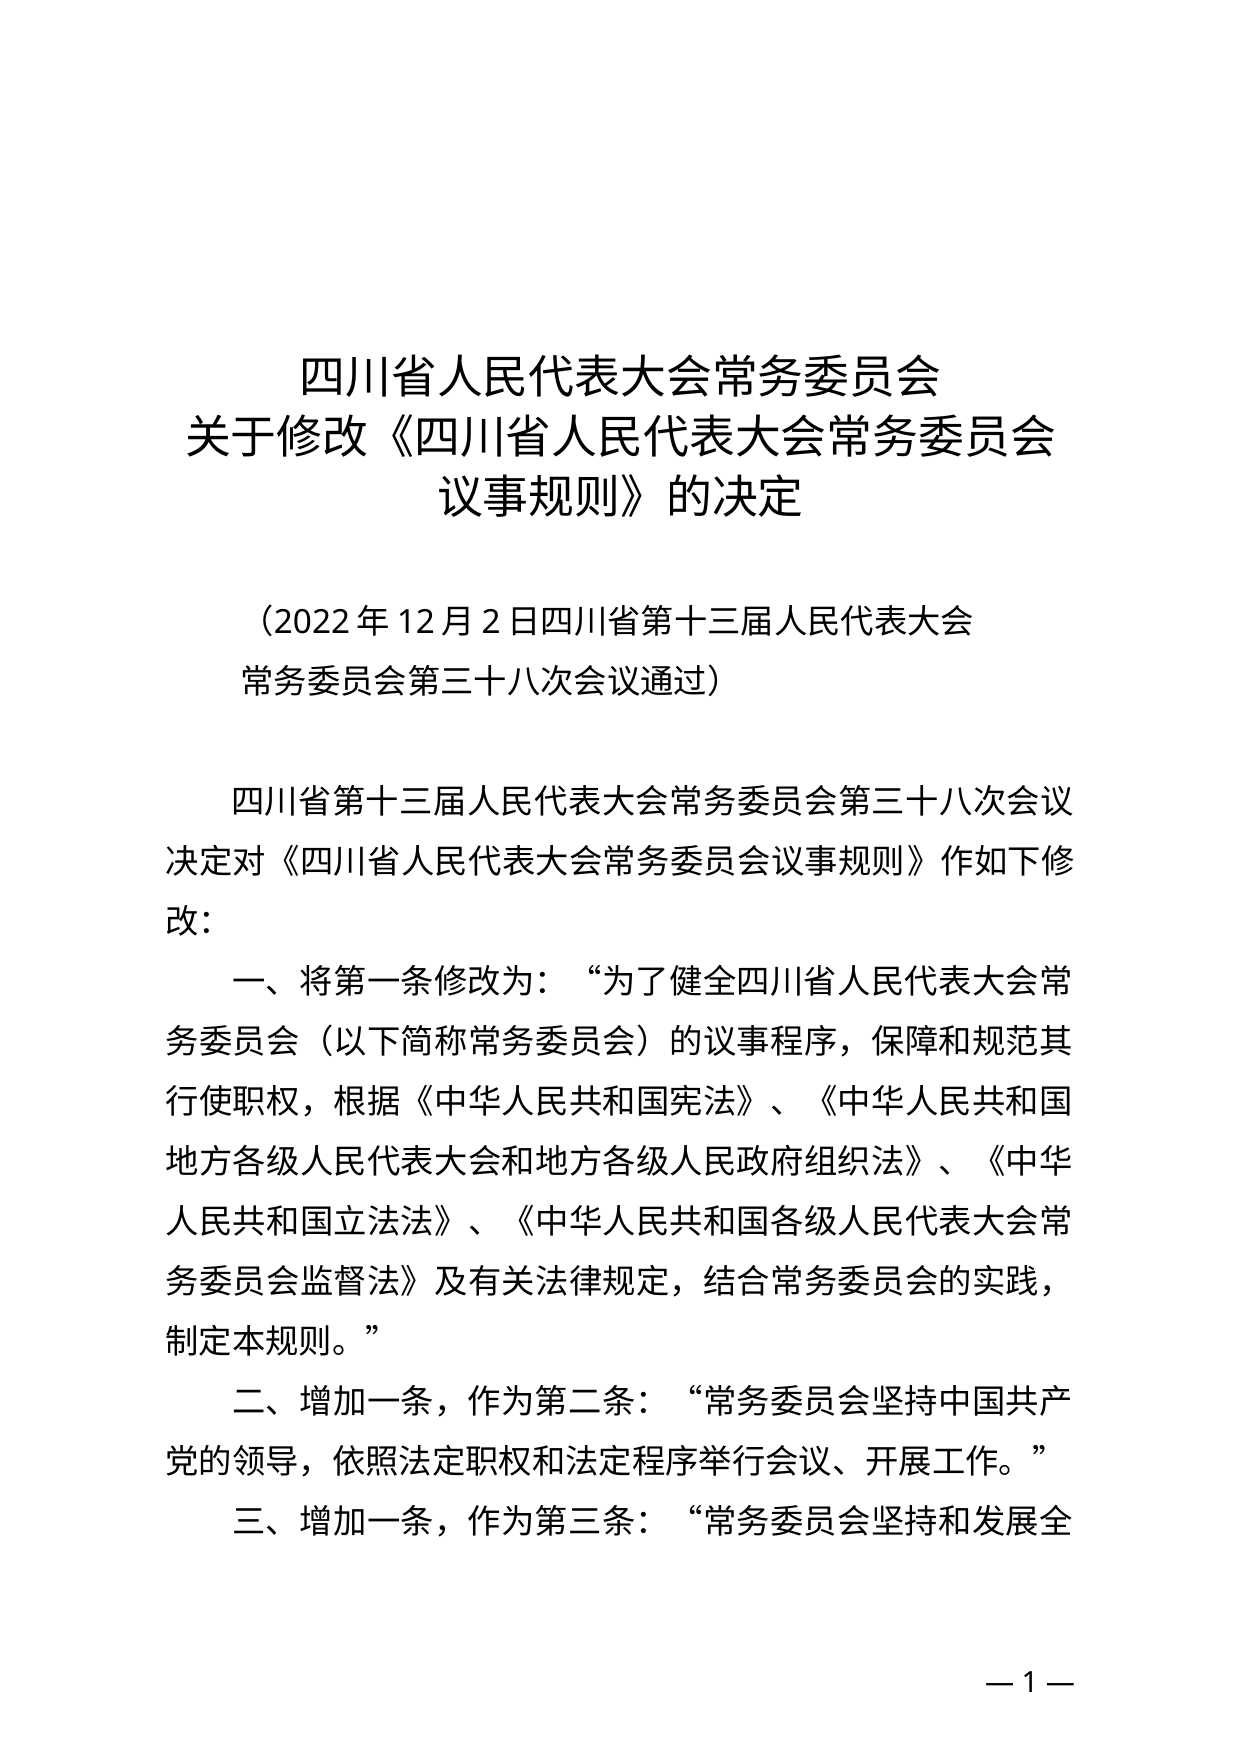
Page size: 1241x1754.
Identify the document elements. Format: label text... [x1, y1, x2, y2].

text （2022年12月2日四川省第十三届人民代表大会 [240, 586, 1000, 646]
text 一、将第一条修改为：“为了健全四川省人民代表大会常务委员会（以下简称常务委员会）的议事程序，保障和规范其行使职权，根据《中华人民共和国宪法》、《中华人民共和国地方各级人民代表大会和地方各级人民政府组织法》、《中华人民共和国立法法》、《中华人民共和国各级人民代表大会常务委员会监督法》及有关法律规定，结合常务委员会的实践，制定本规则。” [165, 946, 1075, 1366]
text 常务委员会第三十八次会议通过） [240, 646, 1000, 706]
text 关于修改《四川省人民代表大会常务委员会 [165, 406, 1075, 466]
text 四川省第十三届人民代表大会常务委员会第三十八次会议决定对《四川省人民代表大会常务委员会议事规则》作如下修改： [165, 766, 1075, 946]
text 议事规则》的决定 [165, 466, 1075, 526]
text 二、增加一条，作为第二条：“常务委员会坚持中国共产党的领导，依照法定职权和法定程序举行会议、开展工作。” [165, 1366, 1075, 1486]
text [165, 1486, 1075, 1546]
text 四川省人民代表大会常务委员会 [165, 346, 1075, 406]
